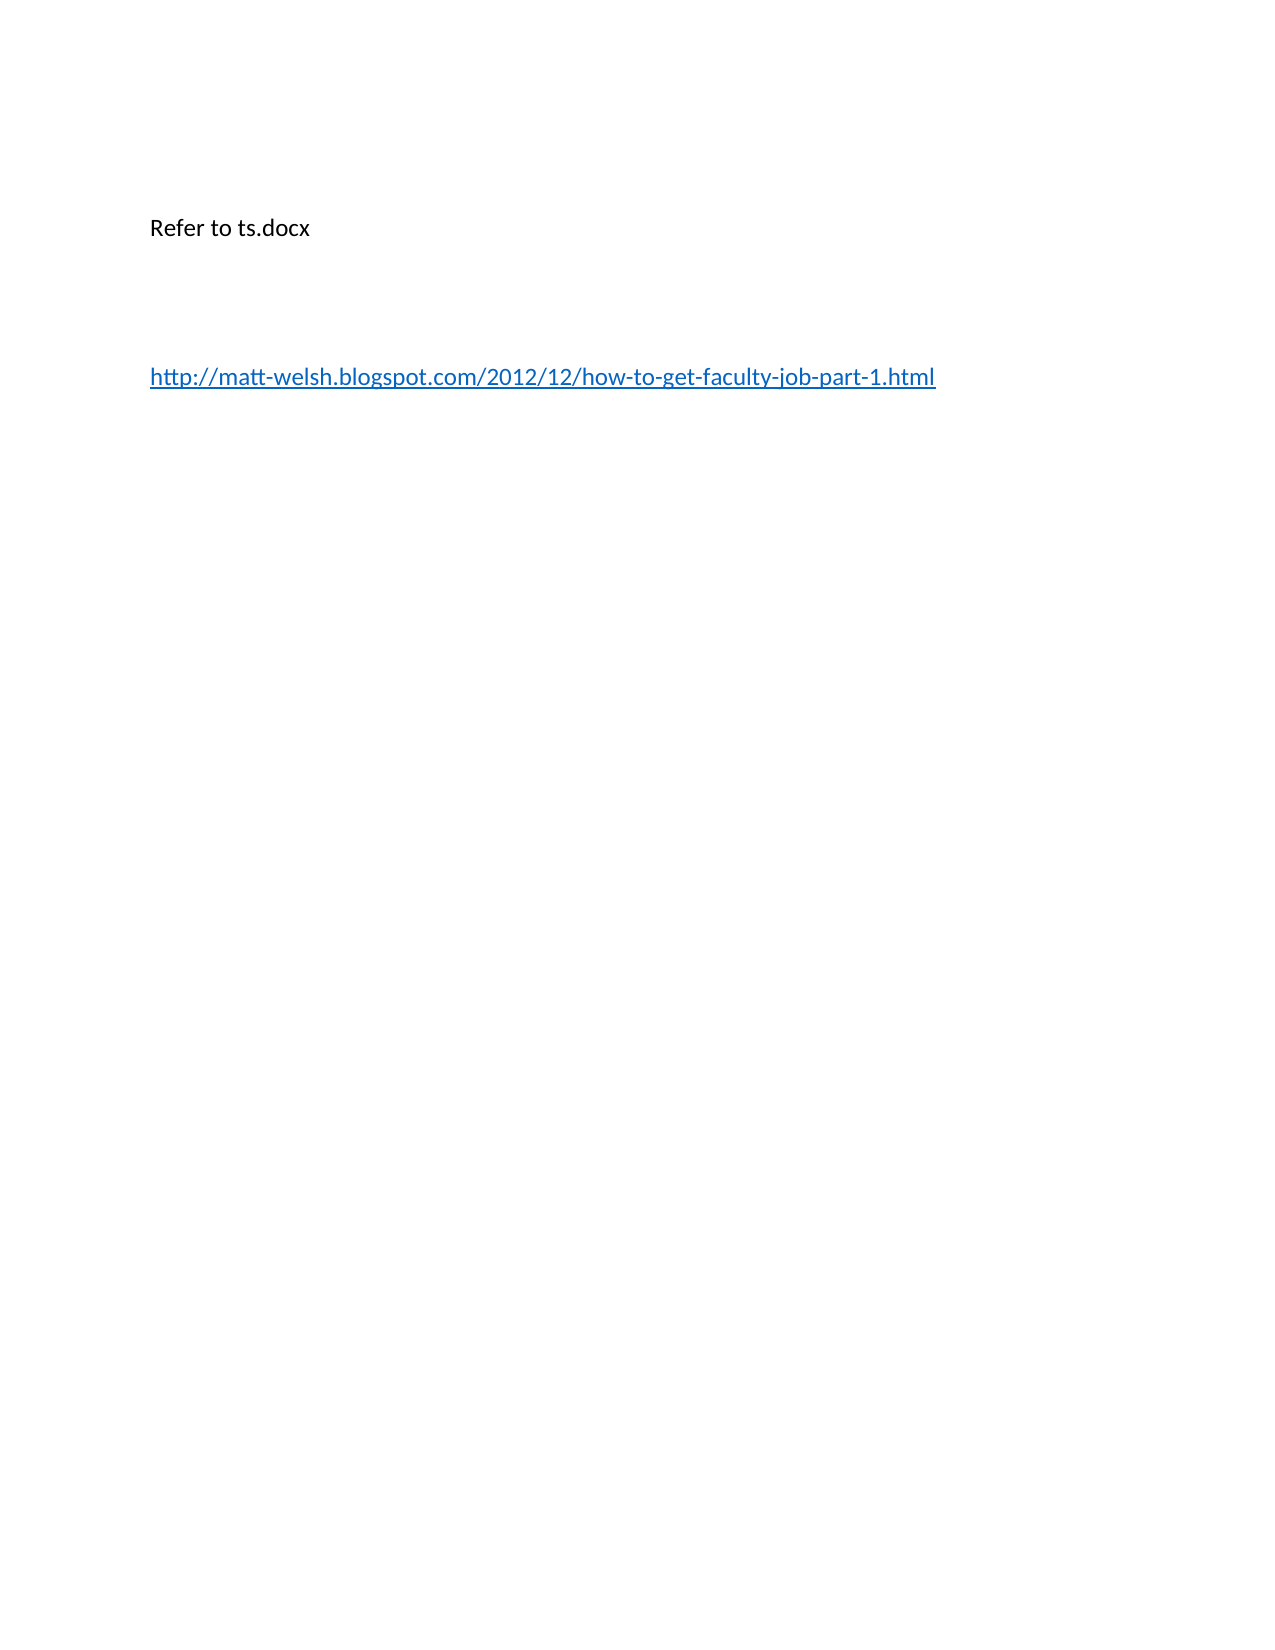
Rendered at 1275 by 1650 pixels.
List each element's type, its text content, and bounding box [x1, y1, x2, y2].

text http://matt-welsh.blogspot.com/2012/12/how-to-get-faculty-job-part-1.html [150, 361, 1125, 391]
text Refer to ts.docx [150, 212, 1125, 243]
